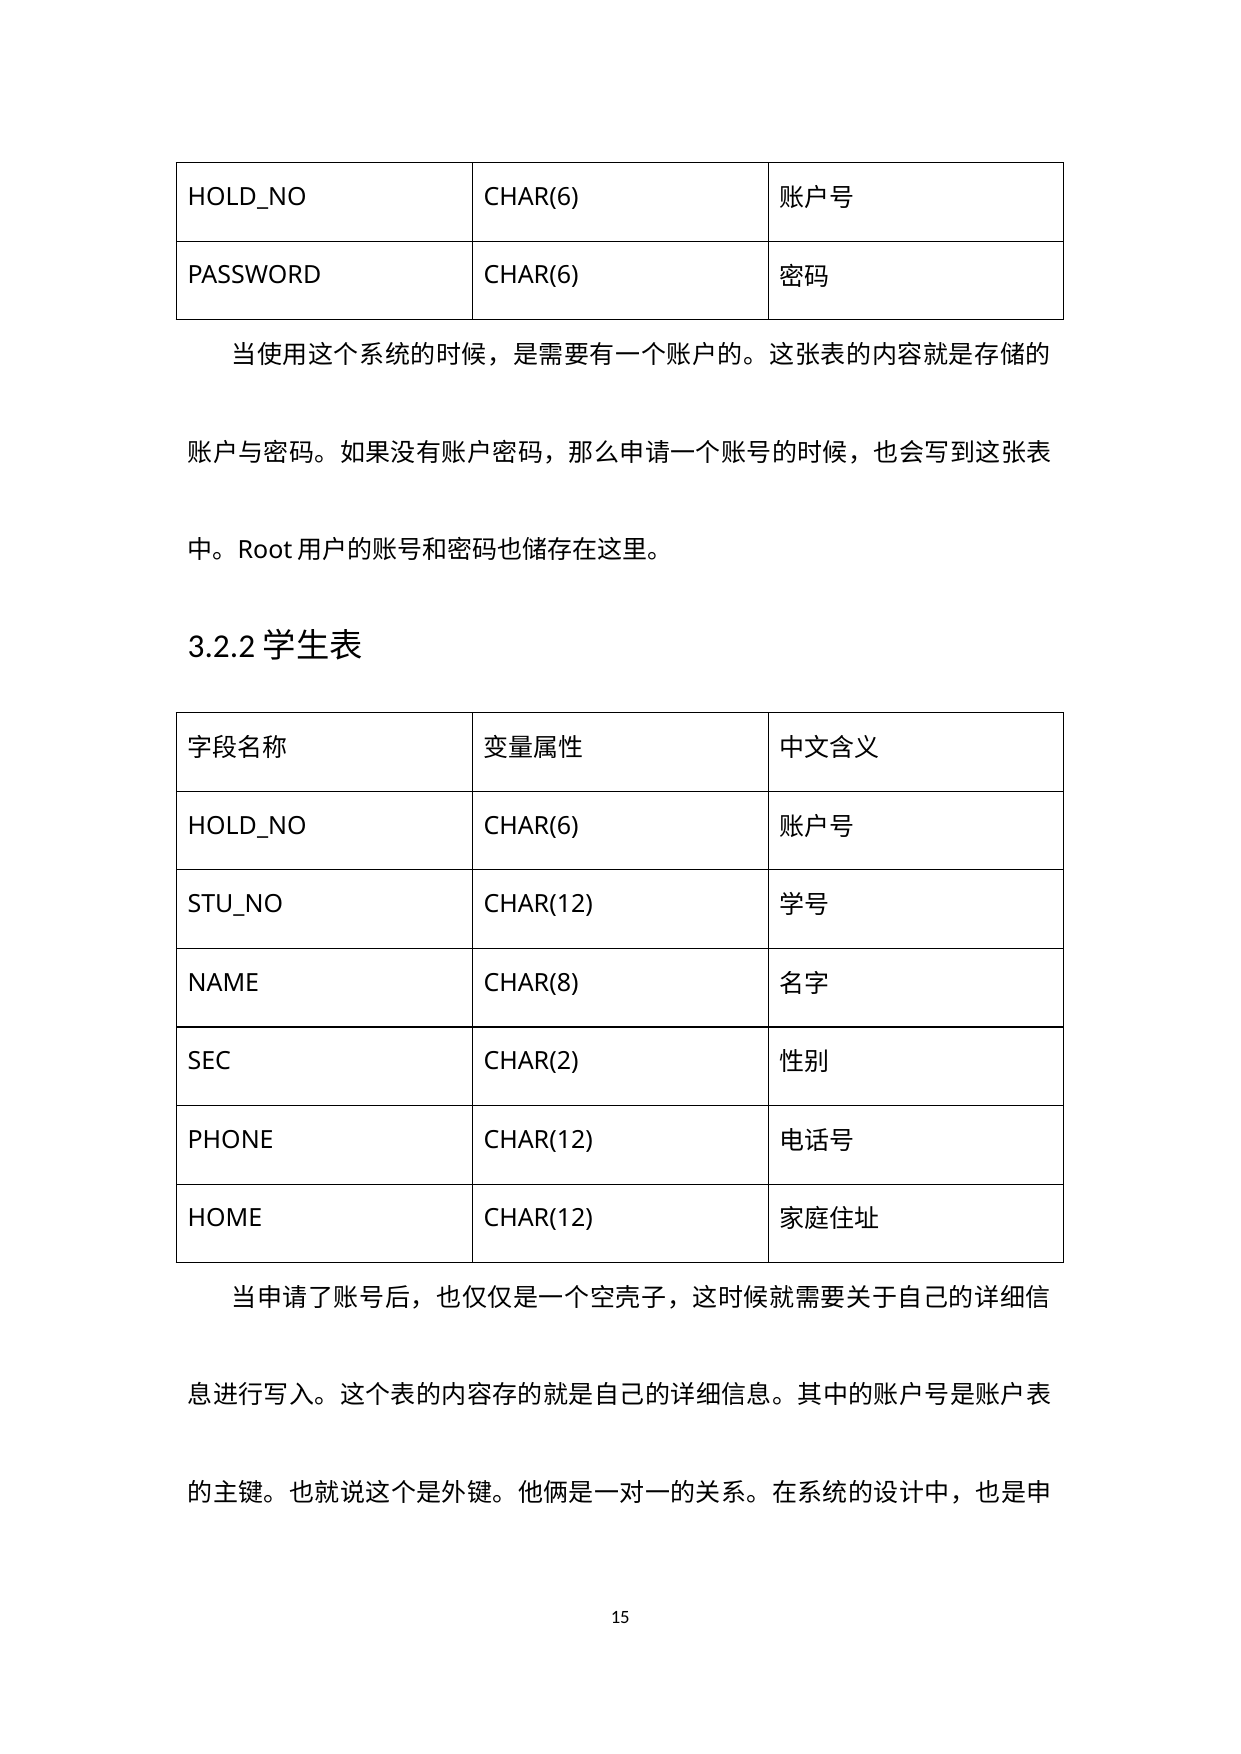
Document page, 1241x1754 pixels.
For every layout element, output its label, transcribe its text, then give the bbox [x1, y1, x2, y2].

table_cell 学号 [769, 870, 1063, 948]
table_cell NAME [177, 949, 472, 1026]
table_header 中文含义 [769, 713, 1063, 791]
table_cell 密码 [769, 242, 1063, 319]
table_cell PASSWORD [177, 242, 472, 319]
table_cell HOLD_NO [177, 163, 472, 241]
table_cell HOME [177, 1185, 472, 1262]
table_cell CHAR(6) [473, 792, 768, 869]
table_cell CHAR(6) [473, 163, 768, 241]
table_cell STU_NO [177, 870, 472, 948]
table_cell 账户号 [769, 792, 1063, 869]
table_cell CHAR(12) [473, 870, 768, 948]
table_cell 账户号 [769, 163, 1063, 241]
table_cell 名字 [769, 949, 1063, 1026]
table_cell 性别 [769, 1028, 1063, 1105]
table_cell PHONE [177, 1106, 472, 1183]
table_cell 家庭住址 [769, 1185, 1063, 1262]
table_cell 电话号 [769, 1106, 1063, 1183]
table_cell CHAR(12) [473, 1185, 768, 1262]
table_cell SEC [177, 1028, 472, 1105]
table_cell CHAR(2) [473, 1028, 768, 1105]
table_cell CHAR(12) [473, 1106, 768, 1183]
table_cell CHAR(6) [473, 242, 768, 319]
table_header 变量属性 [473, 713, 768, 791]
table_cell CHAR(8) [473, 949, 768, 1026]
text 当使用这个系统的时候，是需要有一个账户的。这张表的内容就是存储的账户与密码。如果没有账户密码，那么申请一个账号的时候，也会写到这张表中。Root用户的账号和密码也储存在这里。 [187, 320, 1053, 580]
table_header 字段名称 [177, 713, 472, 791]
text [187, 1263, 1053, 1523]
subtitle 3.2.2 学生表 [187, 611, 1053, 676]
table_cell HOLD_NO [177, 792, 472, 869]
